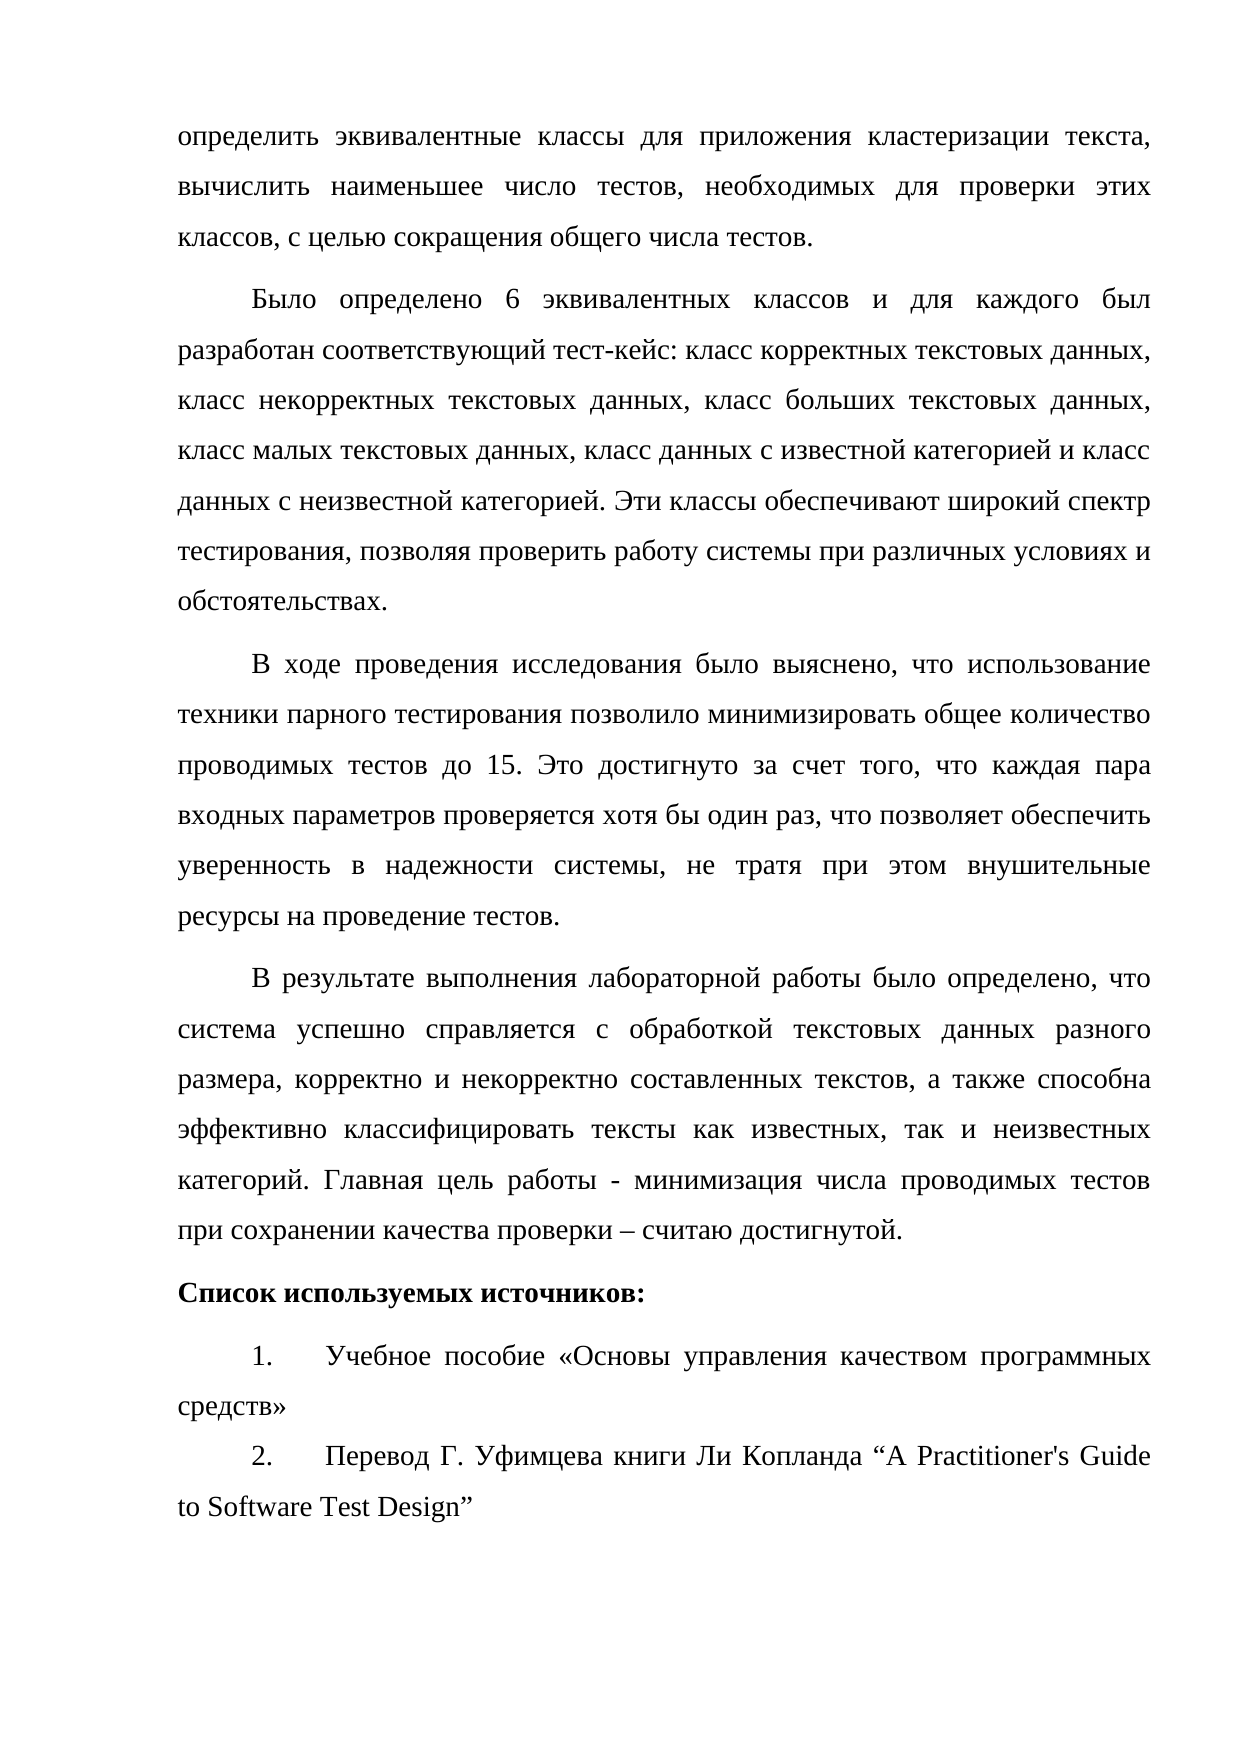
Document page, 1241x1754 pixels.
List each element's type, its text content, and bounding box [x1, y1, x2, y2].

list Учебное пособие «Основы управления качеством программных средств» [177, 1338, 1152, 1422]
subtitle Список используемых источников: [177, 1275, 1152, 1308]
list Перевод Г. Уфимцева книги Ли Копланда “A Practitioner's Guide to Software Test Design” [177, 1438, 1152, 1522]
text Было определено 6 эквивалентных классов и для каждого был разработан соответствующий тест-кейс: класс корректных текстовых данных, класс некорректных текстовых данных, класс больших текстовых данных, класс малых текстовых данных, класс данных с известной категорией и класс данных с неизвестной категорией. Эти классы обеспечивают широкий спектр тестирования, позволяя проверить работу системы при различных условиях и обстоятельствах. [177, 282, 1152, 617]
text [177, 118, 1152, 252]
text В результате выполнения лабораторной работы было определено, что система успешно справляется с обработкой текстовых данных разного размера, корректно и некорректно составленных текстов, а также способна эффективно классифицировать тексты как известных, так и неизвестных категорий. Главная цель работы - минимизация числа проводимых тестов при сохранении качества проверки – считаю достигнутой. [177, 961, 1152, 1246]
text В ходе проведения исследования было выяснено, что использование техники парного тестирования позволило минимизировать общее количество проводимых тестов до 15. Это достигнуто за счет того, что каждая пара входных параметров проверяется хотя бы один раз, что позволяет обеспечить уверенность в надежности системы, не тратя при этом внушительные ресурсы на проведение тестов. [177, 646, 1152, 931]
